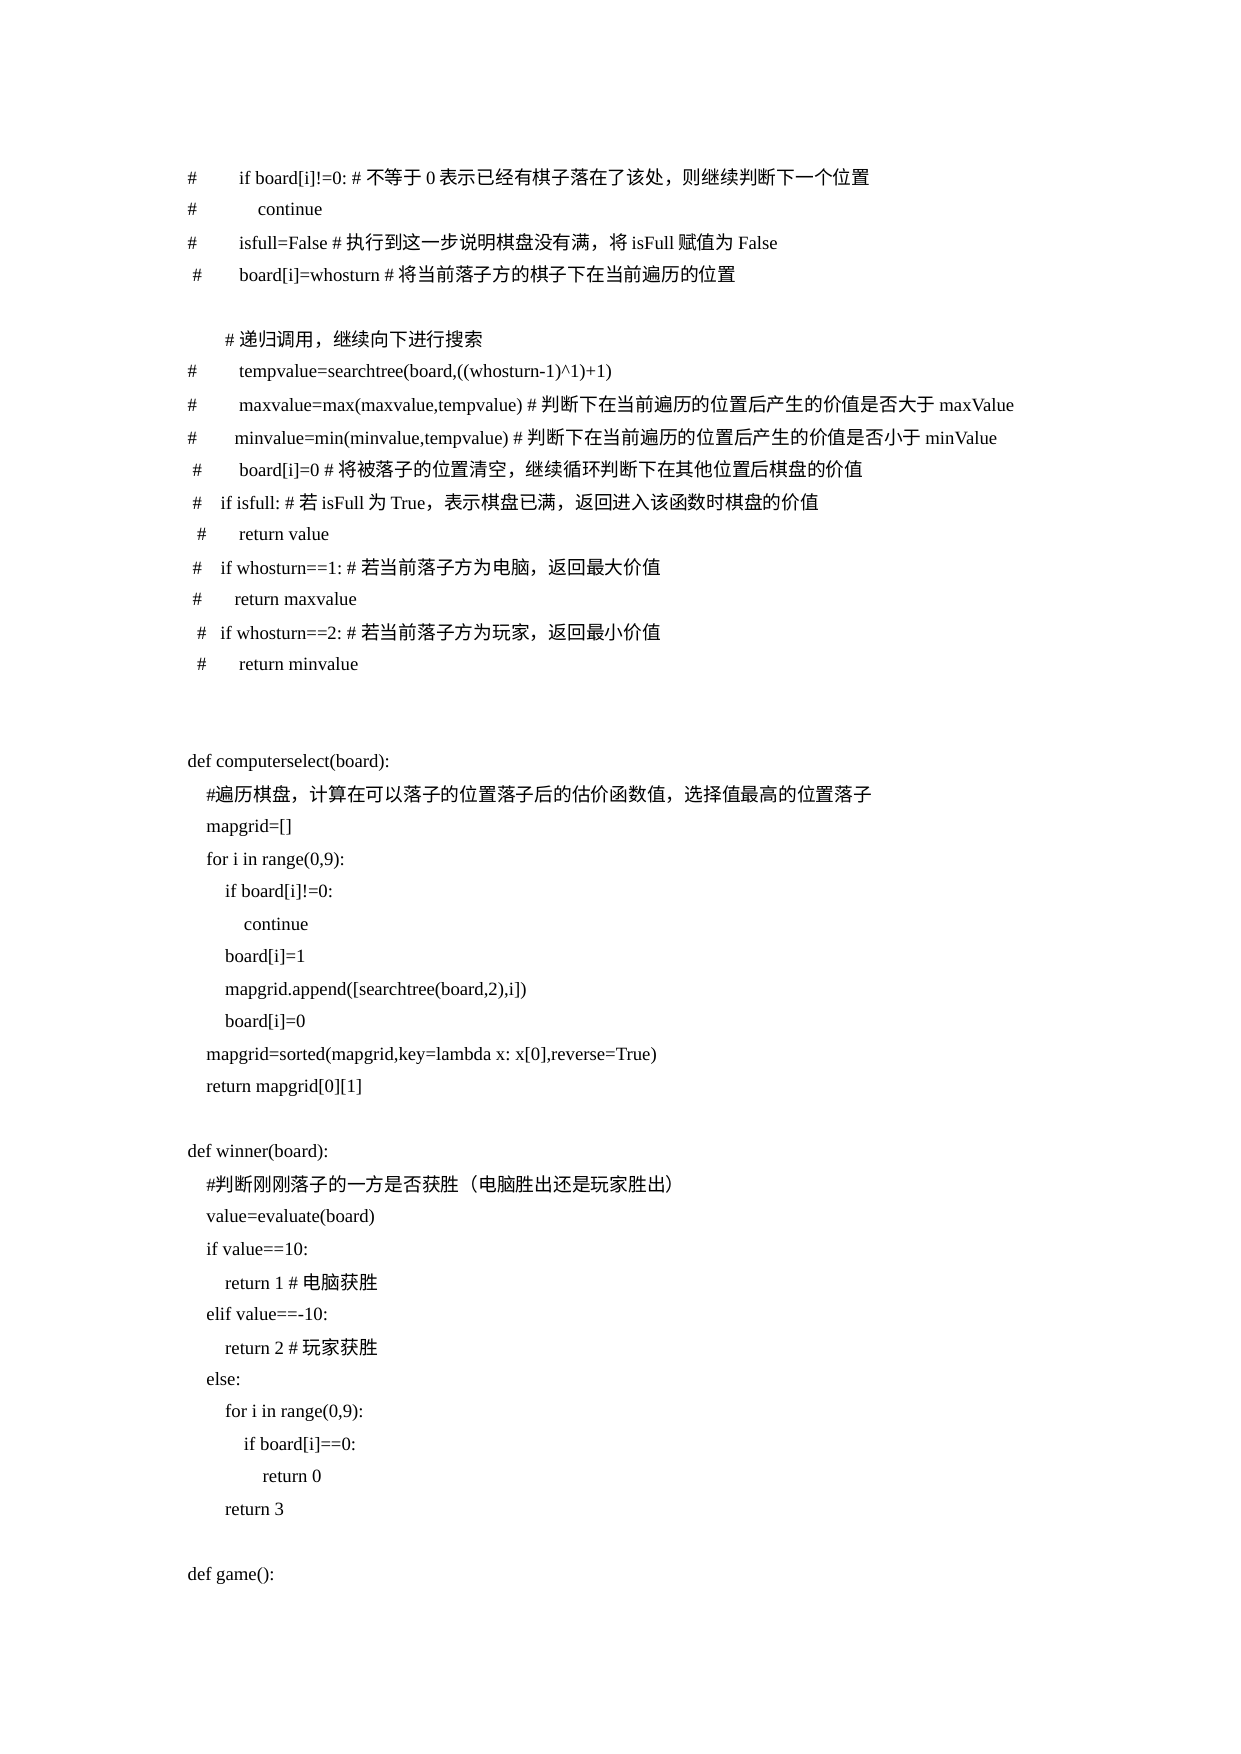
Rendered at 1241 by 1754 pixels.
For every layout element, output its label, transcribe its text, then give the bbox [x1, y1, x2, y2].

text if board[i]!=0: [187, 875, 1053, 907]
text # tempvalue=searchtree(board,((whosturn-1)^1)+1) [187, 355, 1053, 387]
text # isfull=False # 执行到这一步说明棋盘没有满，将isFull赋值为False [187, 225, 1053, 257]
text return mapgrid[0][1] [187, 1070, 1053, 1102]
text # continue [187, 192, 1053, 225]
text # if whosturn==2: # 若当前落子方为玩家，返回最小价值 [187, 615, 1053, 647]
text # return minvalue [187, 647, 1053, 680]
text # board[i]=0 # 将被落子的位置清空，继续循环判断下在其他位置后棋盘的价值 [187, 452, 1053, 485]
text value=evaluate(board) [187, 1200, 1053, 1232]
text mapgrid.append([searchtree(board,2),i]) [187, 972, 1053, 1005]
text # board[i]=whosturn # 将当前落子方的棋子下在当前遍历的位置 [187, 257, 1053, 290]
text if board[i]==0: [187, 1427, 1053, 1460]
text #遍历棋盘，计算在可以落子的位置落子后的估价函数值，选择值最高的位置落子 [187, 777, 1053, 810]
text # maxvalue=max(maxvalue,tempvalue) # 判断下在当前遍历的位置后产生的价值是否大于maxValue [187, 387, 1053, 420]
text def computerselect(board): [187, 745, 1053, 777]
text continue [187, 907, 1053, 940]
text return 2 # 玩家获胜 [187, 1330, 1053, 1362]
text board[i]=1 [187, 940, 1053, 972]
text def game(): [187, 1557, 1053, 1590]
text # if board[i]!=0: # 不等于0表示已经有棋子落在了该处，则继续判断下一个位置 [187, 160, 1053, 192]
text for i in range(0,9): [187, 1395, 1053, 1427]
text # return value [187, 517, 1053, 550]
text return 0 [187, 1460, 1053, 1492]
text # if isfull: # 若isFull为True，表示棋盘已满，返回进入该函数时棋盘的价值 [187, 485, 1053, 517]
text # 递归调用，继续向下进行搜索 [187, 322, 1053, 355]
text #判断刚刚落子的一方是否获胜（电脑胜出还是玩家胜出） [187, 1167, 1053, 1200]
text for i in range(0,9): [187, 842, 1053, 875]
text # minvalue=min(minvalue,tempvalue) # 判断下在当前遍历的位置后产生的价值是否小于minValue [187, 420, 1053, 452]
text def winner(board): [187, 1135, 1053, 1167]
text else: [187, 1362, 1053, 1395]
text return 3 [187, 1492, 1053, 1525]
text board[i]=0 [187, 1005, 1053, 1037]
text mapgrid=[] [187, 810, 1053, 842]
text if value==10: [187, 1232, 1053, 1265]
text return 1 # 电脑获胜 [187, 1265, 1053, 1297]
text mapgrid=sorted(mapgrid,key=lambda x: x[0],reverse=True) [187, 1037, 1053, 1070]
text elif value==-10: [187, 1297, 1053, 1330]
text # return maxvalue [187, 582, 1053, 615]
text # if whosturn==1: # 若当前落子方为电脑，返回最大价值 [187, 550, 1053, 582]
